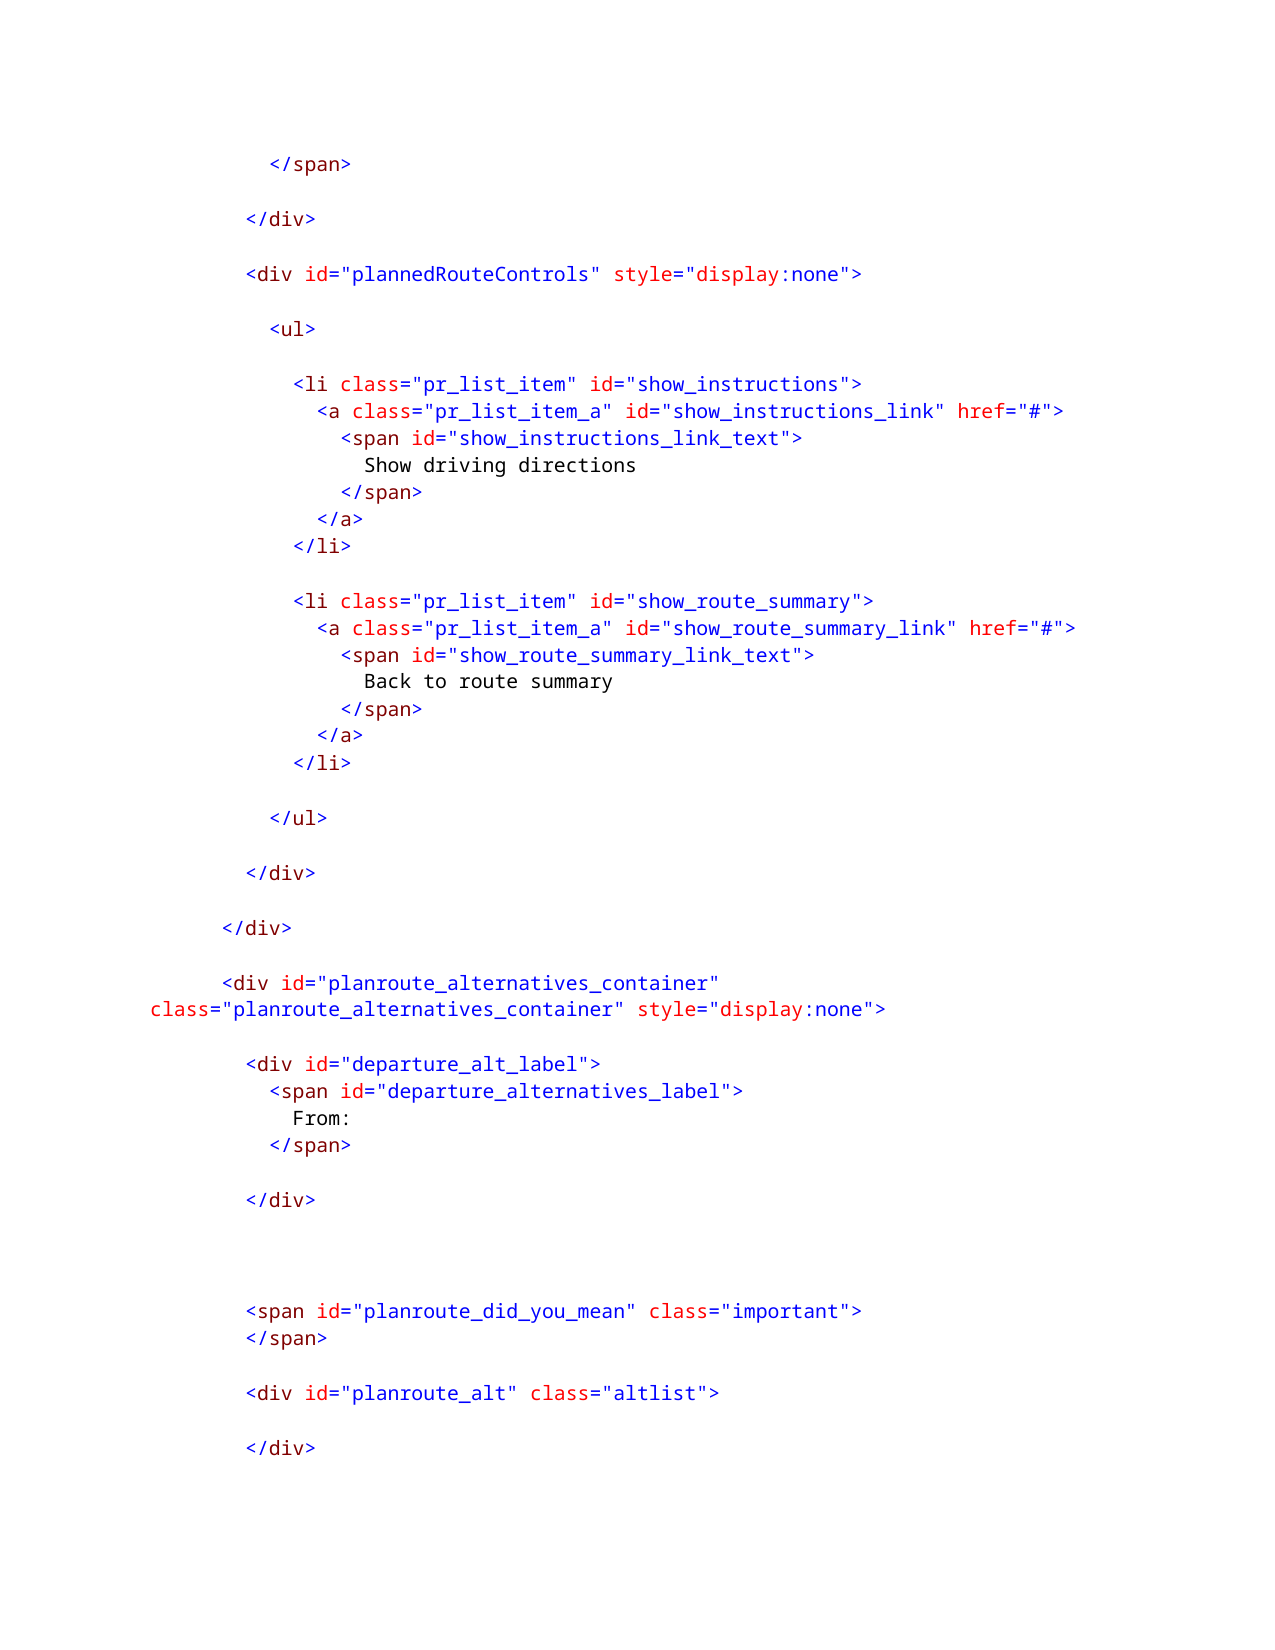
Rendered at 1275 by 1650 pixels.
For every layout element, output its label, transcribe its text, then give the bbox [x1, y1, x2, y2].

text </li> [150, 532, 1125, 559]
text <div id="planroute_alt" class="altlist"> [150, 1380, 1125, 1407]
text </span> [150, 478, 1125, 505]
text </div> [150, 1187, 1125, 1214]
text </ul> [150, 804, 1125, 831]
text From: [150, 1105, 1125, 1132]
text </a> [150, 505, 1125, 532]
text <div id="plannedRouteControls" style="display:none"> [150, 260, 1125, 287]
text <a class="pr_list_item_a" id="show_instructions_link" href="#"> [150, 397, 1125, 424]
text </div> [150, 859, 1125, 886]
text <li class="pr_list_item" id="show_route_summary"> [150, 587, 1125, 614]
text </div> [150, 914, 1125, 941]
text </span> [150, 1325, 1125, 1352]
text <div id="departure_alt_label"> [150, 1051, 1125, 1078]
text </div> [150, 1435, 1125, 1462]
text Back to route summary [150, 668, 1125, 695]
text <span id="show_route_summary_link_text"> [150, 641, 1125, 668]
text <span id="planroute_did_you_mean" class="important"> [150, 1298, 1125, 1325]
text <div id="planroute_alternatives_container" class="planroute_alternatives_container" style="display:none"> [150, 969, 1125, 1023]
text </li> [150, 749, 1125, 776]
text <span id="show_instructions_link_text"> [150, 424, 1125, 451]
text <span id="departure_alternatives_label"> [150, 1078, 1125, 1105]
text <a class="pr_list_item_a" id="show_route_summary_link" href="#"> [150, 614, 1125, 641]
text </span> [150, 150, 1125, 177]
text <ul> [150, 315, 1125, 342]
text </a> [150, 722, 1125, 749]
text </div> [150, 205, 1125, 232]
text Show driving directions [150, 451, 1125, 478]
text </span> [150, 1132, 1125, 1159]
text </span> [150, 695, 1125, 722]
text <li class="pr_list_item" id="show_instructions"> [150, 370, 1125, 397]
